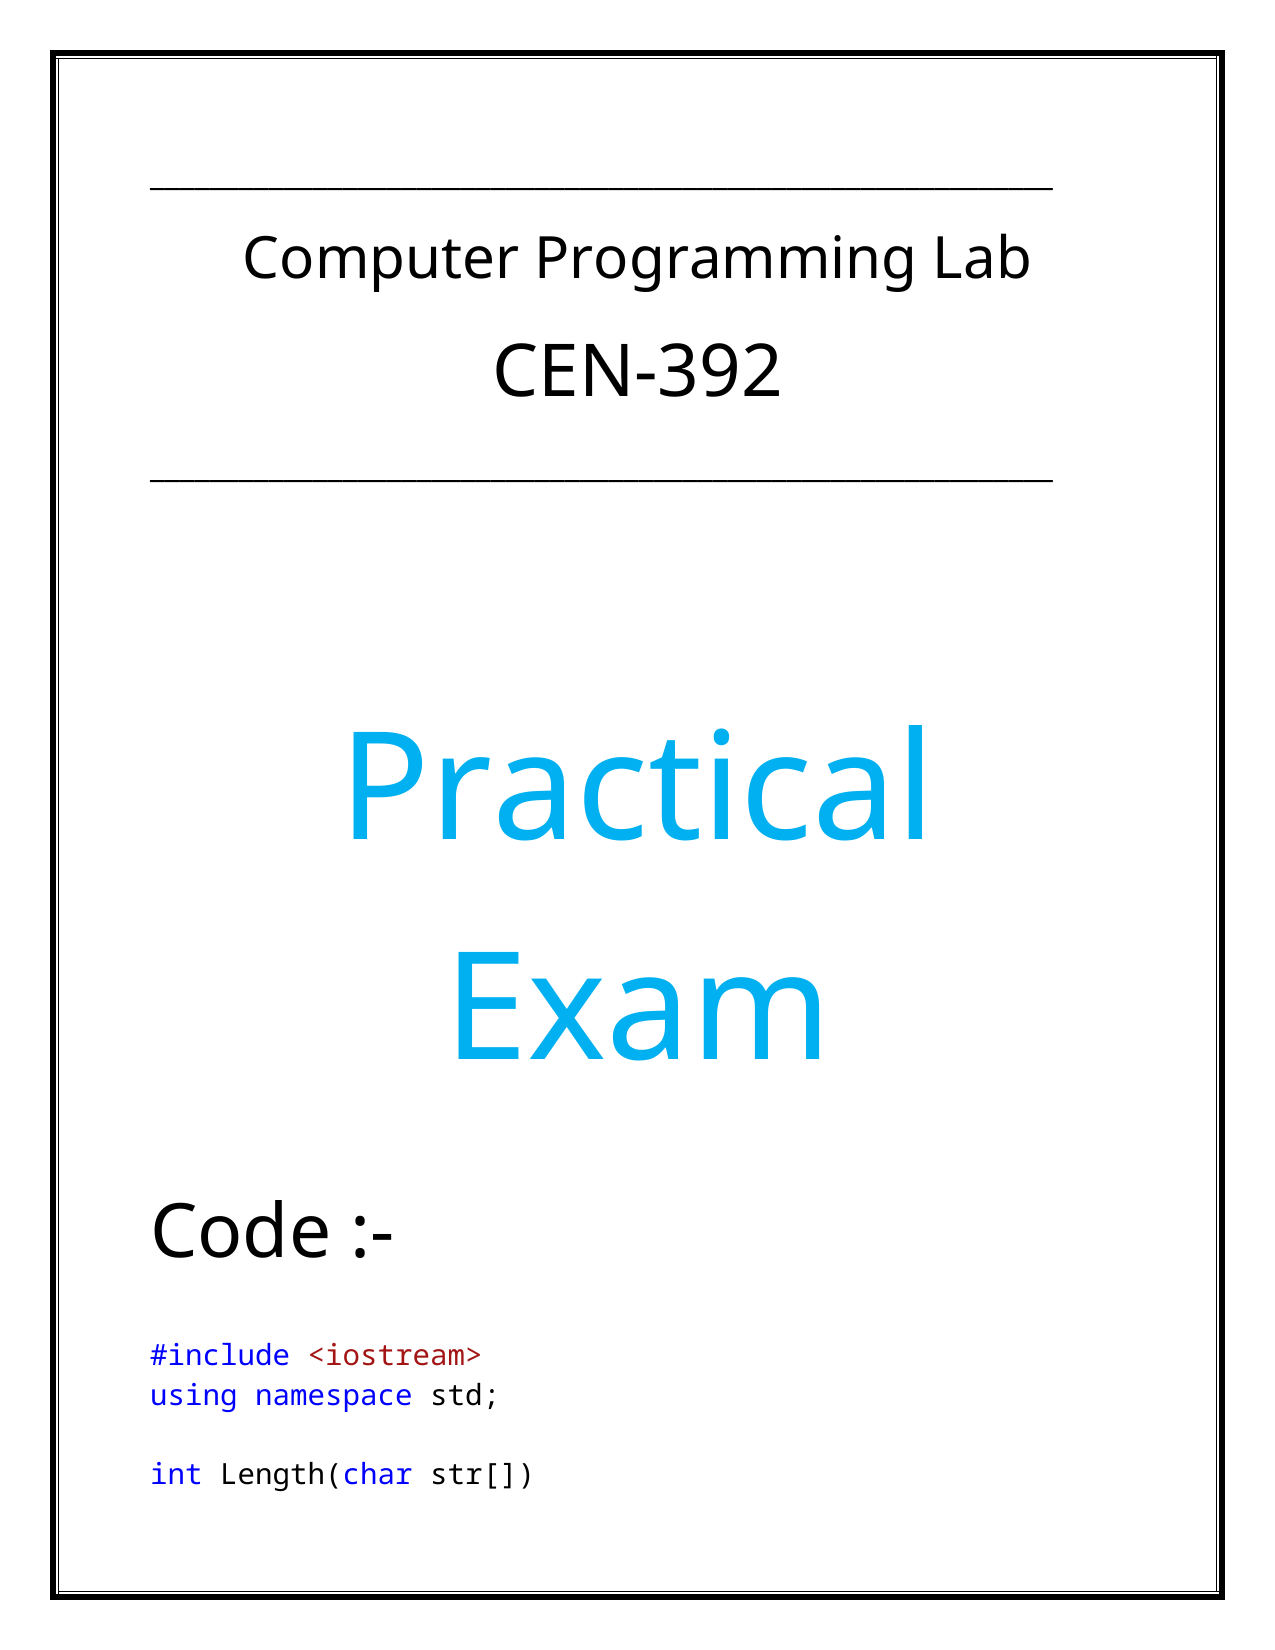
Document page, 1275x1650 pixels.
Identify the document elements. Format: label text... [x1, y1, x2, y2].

text Code :- [150, 1178, 1125, 1280]
text int Length(char str[]) [150, 1453, 1125, 1493]
text _____________________________________________________________ [150, 442, 1125, 487]
text #include <iostream> [150, 1334, 1125, 1374]
text Practical Exam [150, 679, 1125, 1104]
text CEN-392 [150, 318, 1125, 417]
text Computer Programming Lab [150, 216, 1125, 295]
text _____________________________________________________________ [150, 150, 1125, 195]
text using namespace std; [150, 1374, 1125, 1414]
